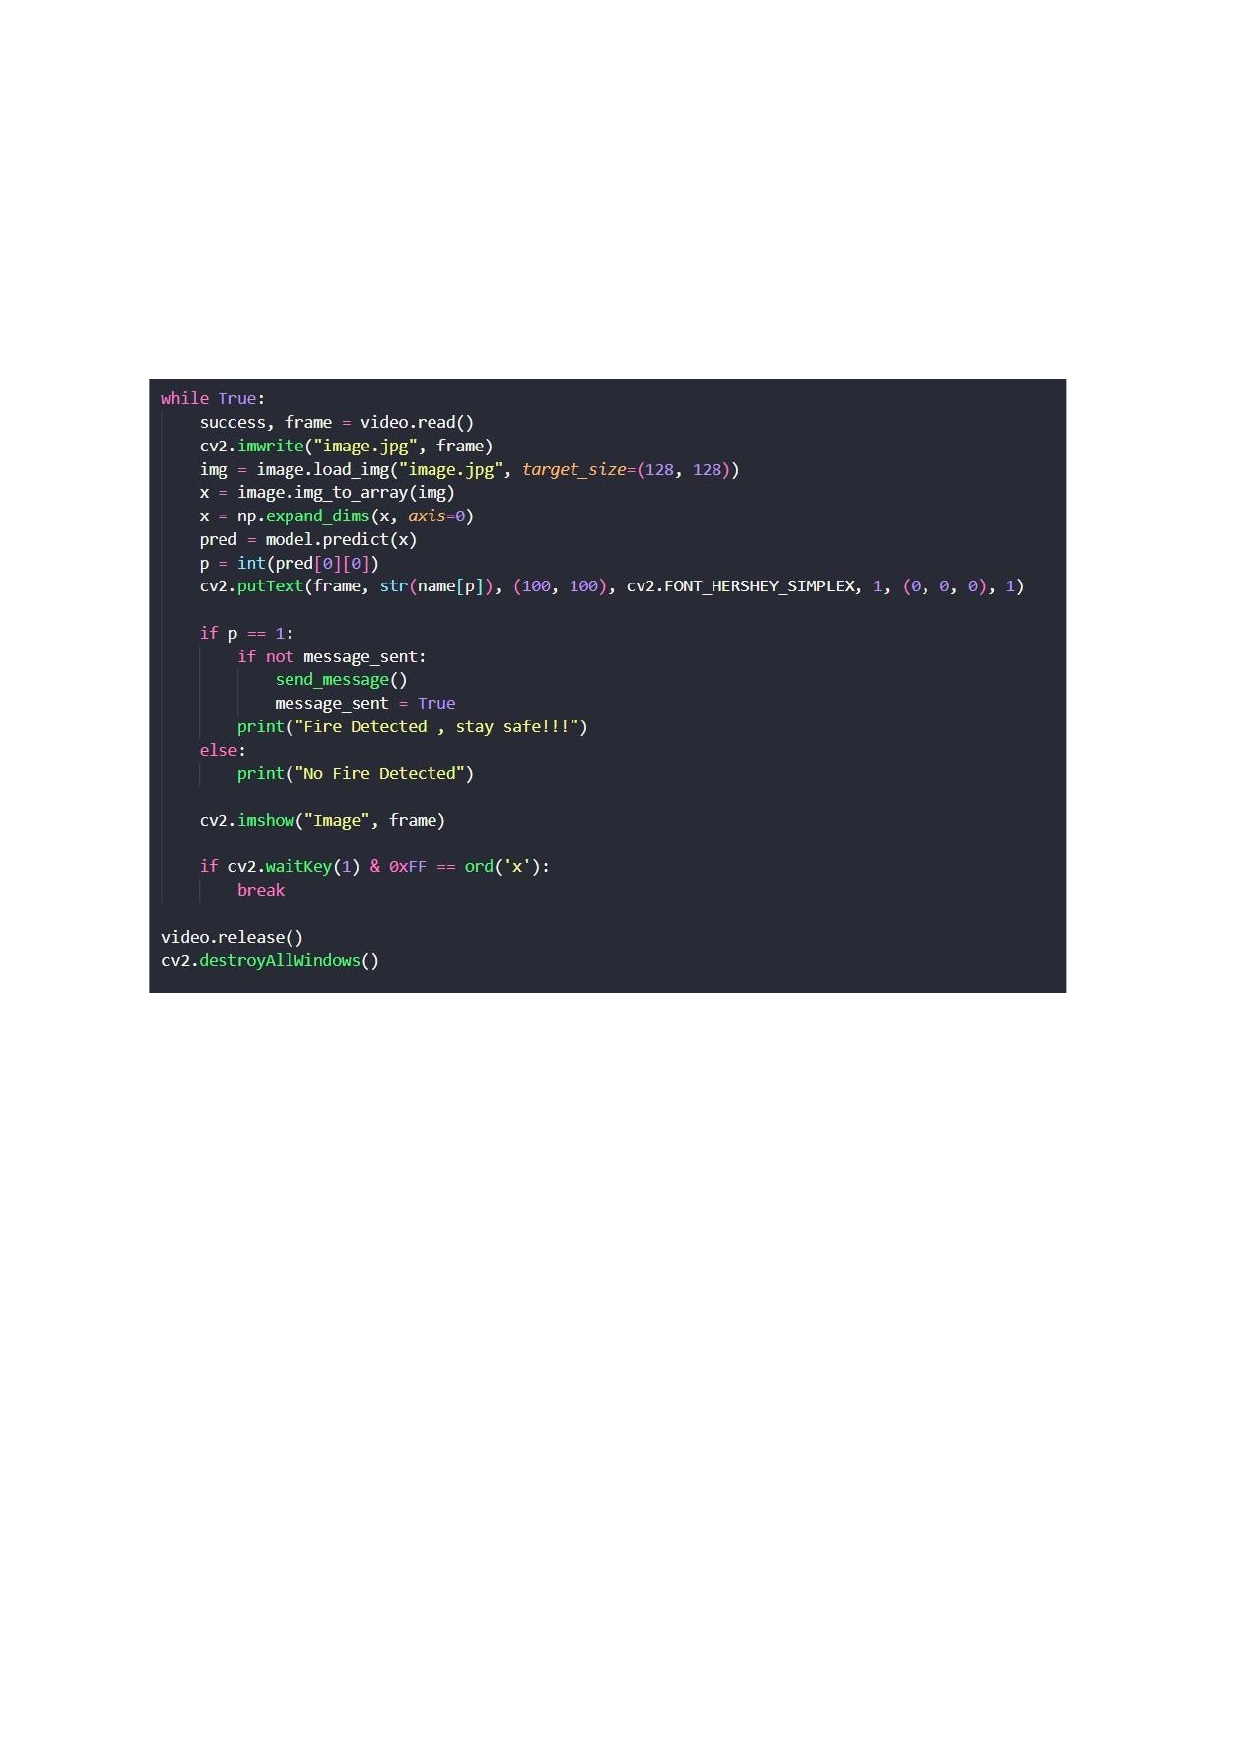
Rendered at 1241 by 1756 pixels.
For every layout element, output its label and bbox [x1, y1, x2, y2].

picture [149, 379, 1067, 993]
